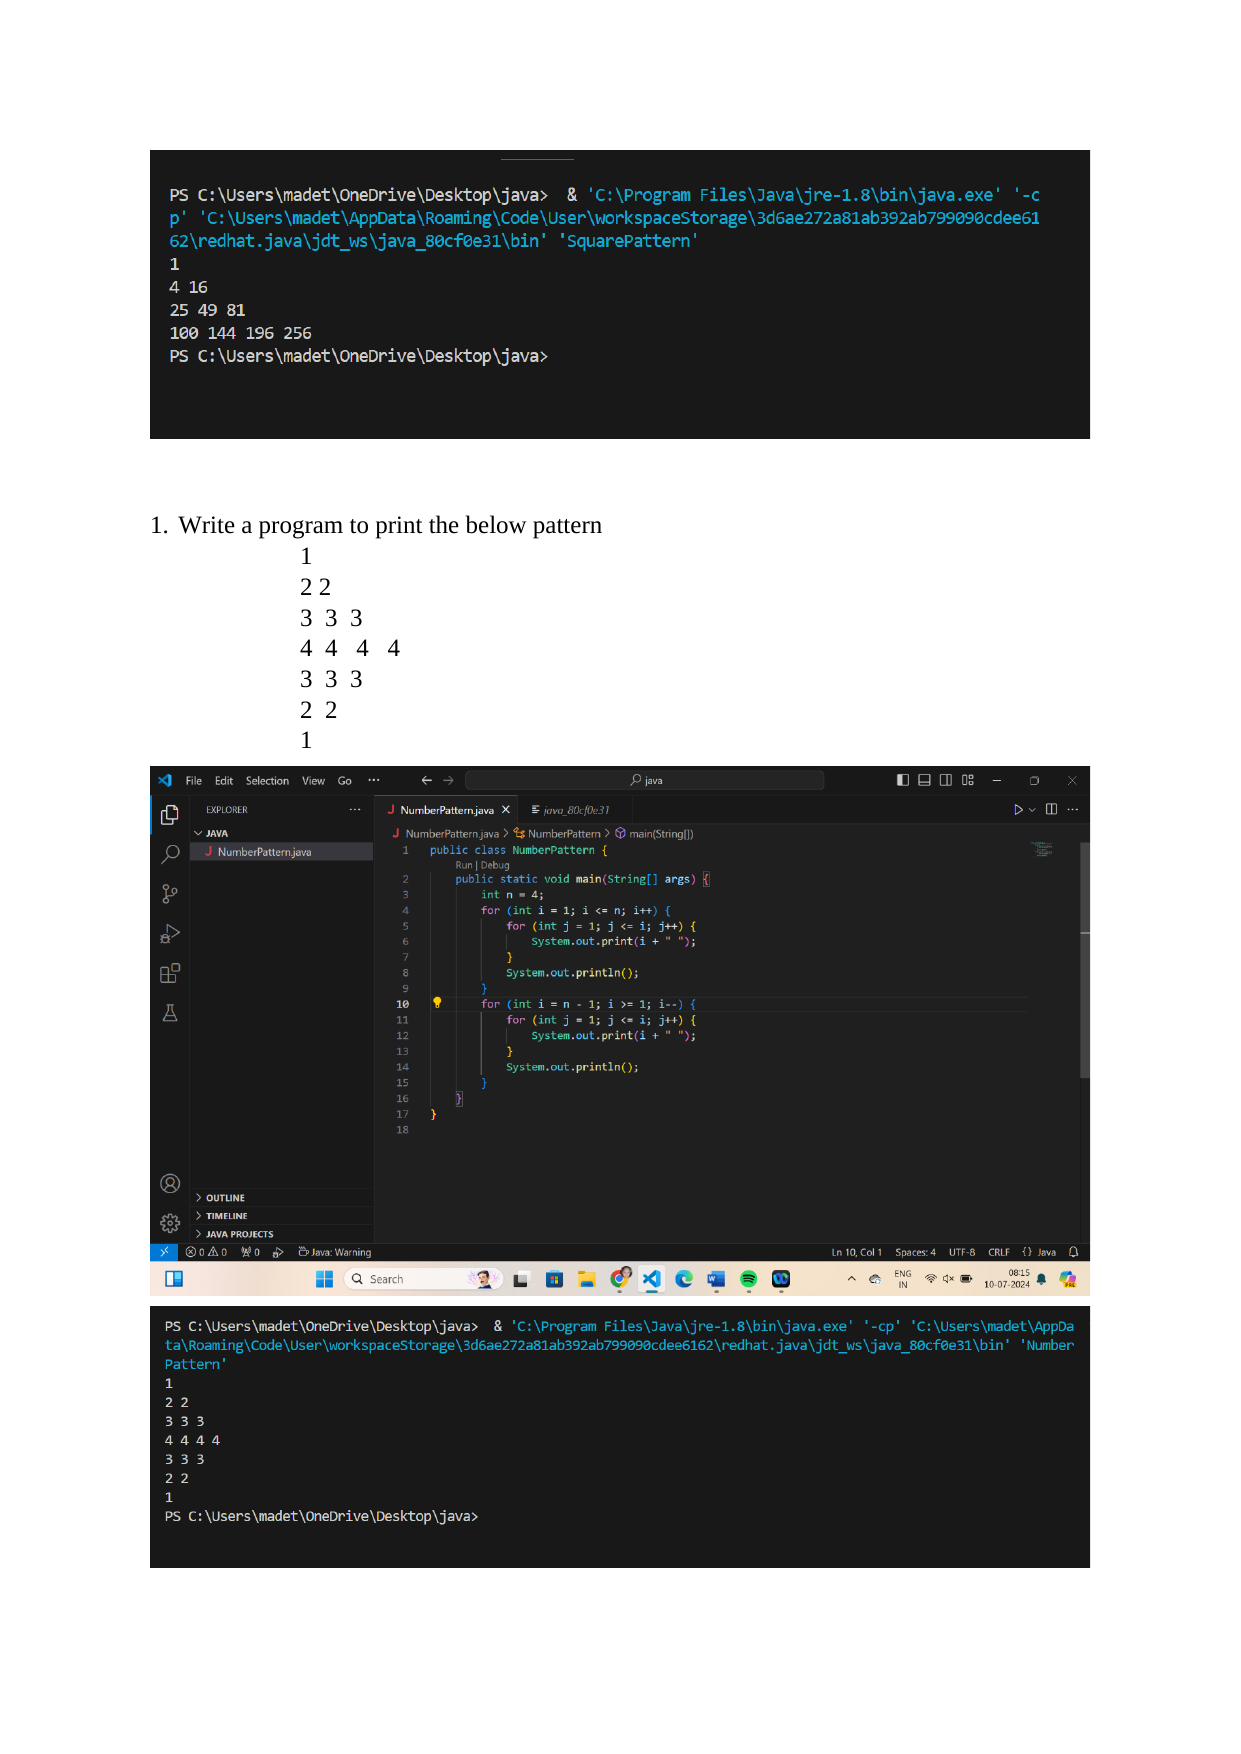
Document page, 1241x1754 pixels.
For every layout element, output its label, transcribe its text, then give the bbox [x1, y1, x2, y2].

text 3 3 3 [225, 664, 1090, 693]
text 1 [225, 541, 1090, 570]
picture [150, 1306, 1091, 1568]
text 4 4 4 4 [225, 633, 1090, 662]
text 2 2 [225, 572, 1090, 601]
text 2 2 [225, 695, 1090, 724]
picture [150, 150, 1091, 439]
text 3 3 3 [225, 603, 1090, 631]
list Write a program to print the below pattern [150, 511, 1090, 539]
picture [150, 766, 1091, 1296]
text 1 [225, 726, 1090, 754]
